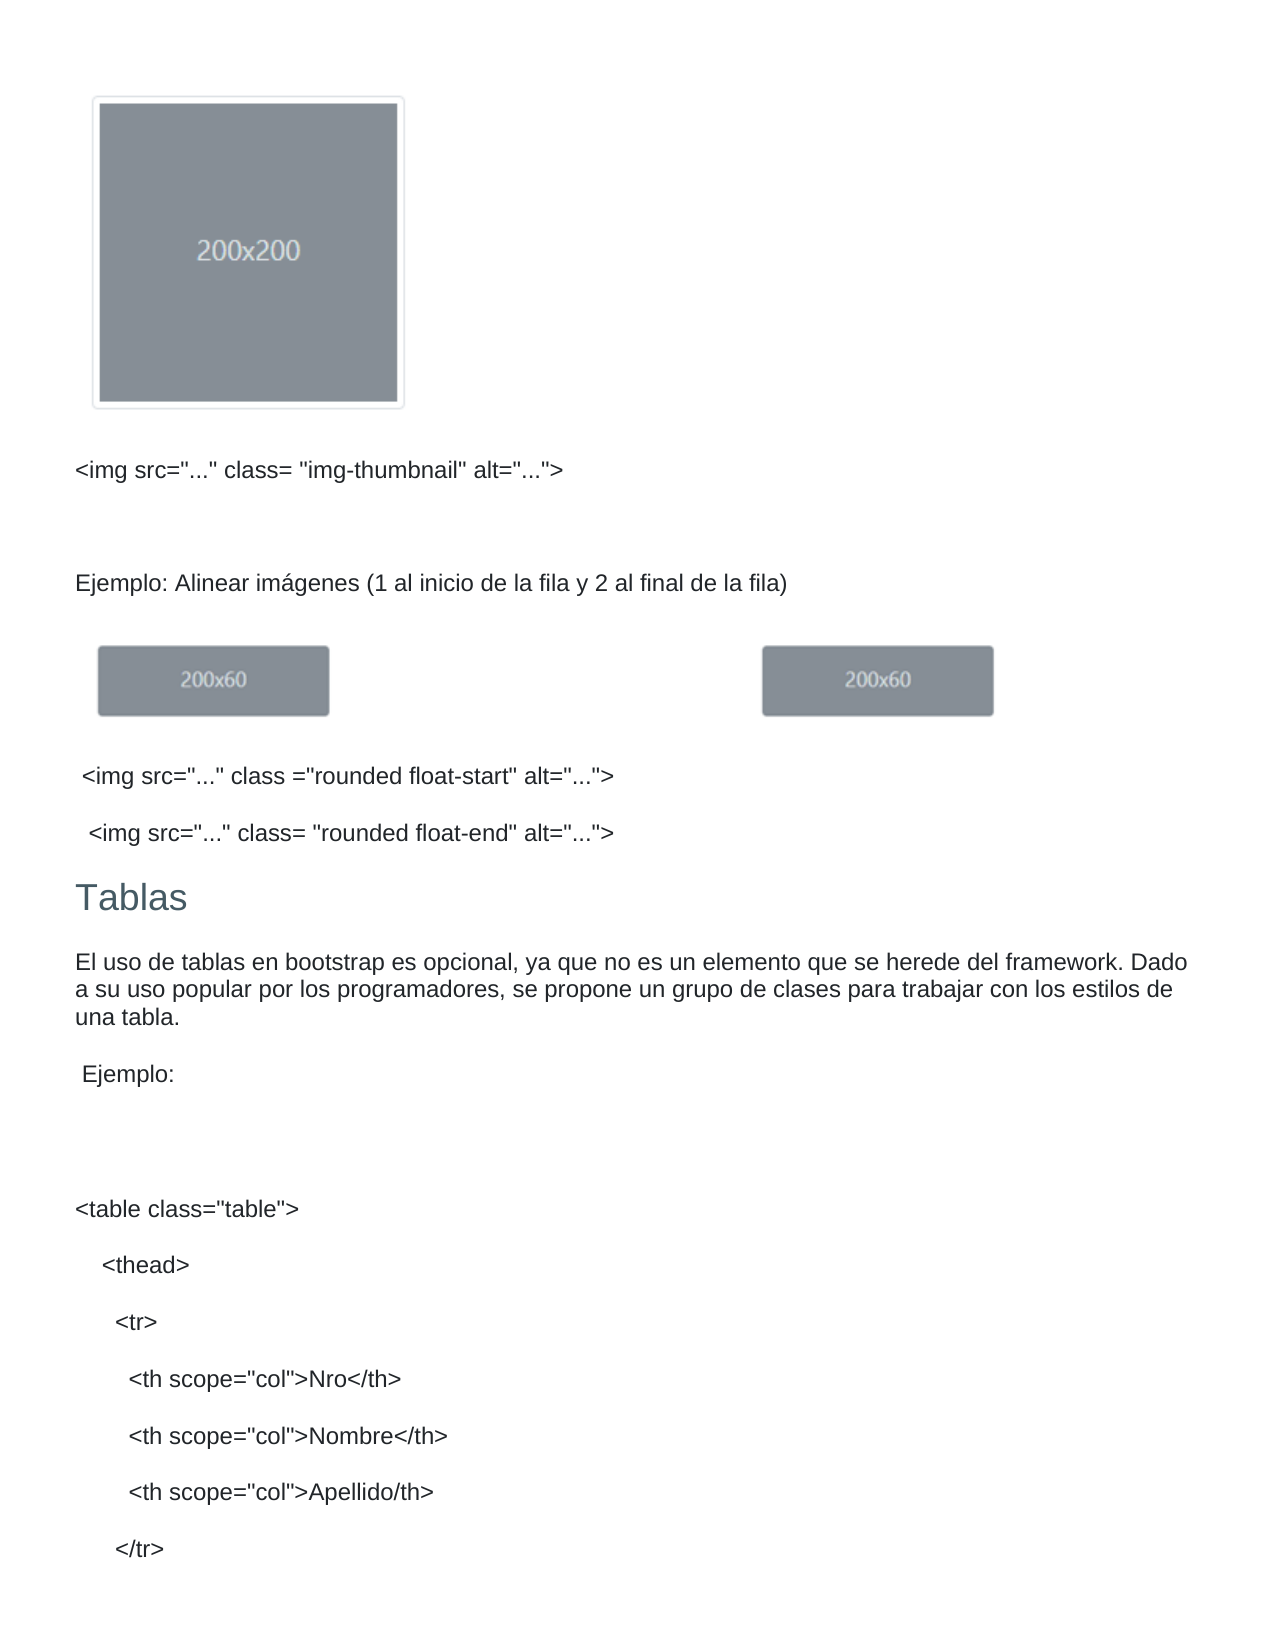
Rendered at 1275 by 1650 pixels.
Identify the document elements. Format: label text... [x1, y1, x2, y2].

text <th scope="col">Nro</th> [75, 1365, 1200, 1392]
text <img src="..." class= "img-thumbnail" alt="..."> [75, 456, 1200, 483]
text El uso de tablas en bootstrap es opcional, ya que no es un elemento que se herede del framework. Dado a su uso popular por los programadores, se propone un grupo de clases para trabajar con los estilos de una tabla. [75, 948, 1200, 1030]
picture [75, 75, 435, 427]
text </tr> [75, 1535, 1200, 1563]
text <table class="table"> [75, 1194, 1200, 1222]
text Ejemplo: [75, 1059, 1200, 1087]
text <th scope="col">Nombre</th> [75, 1422, 1200, 1449]
text <th scope="col">Apellido/th> [75, 1478, 1200, 1506]
text <img src="..." class ="rounded float-start" alt="..."> [75, 762, 1200, 789]
text Ejemplo: Alinear imágenes (1 al inicio de la fila y 2 al final de la fila) [75, 569, 1200, 597]
text <img src="..." class= "rounded float-end" alt="..."> [75, 818, 1200, 846]
text <thead> [75, 1251, 1200, 1279]
text Tablas [75, 875, 1200, 918]
picture [75, 625, 1016, 733]
text <tr> [75, 1308, 1200, 1336]
